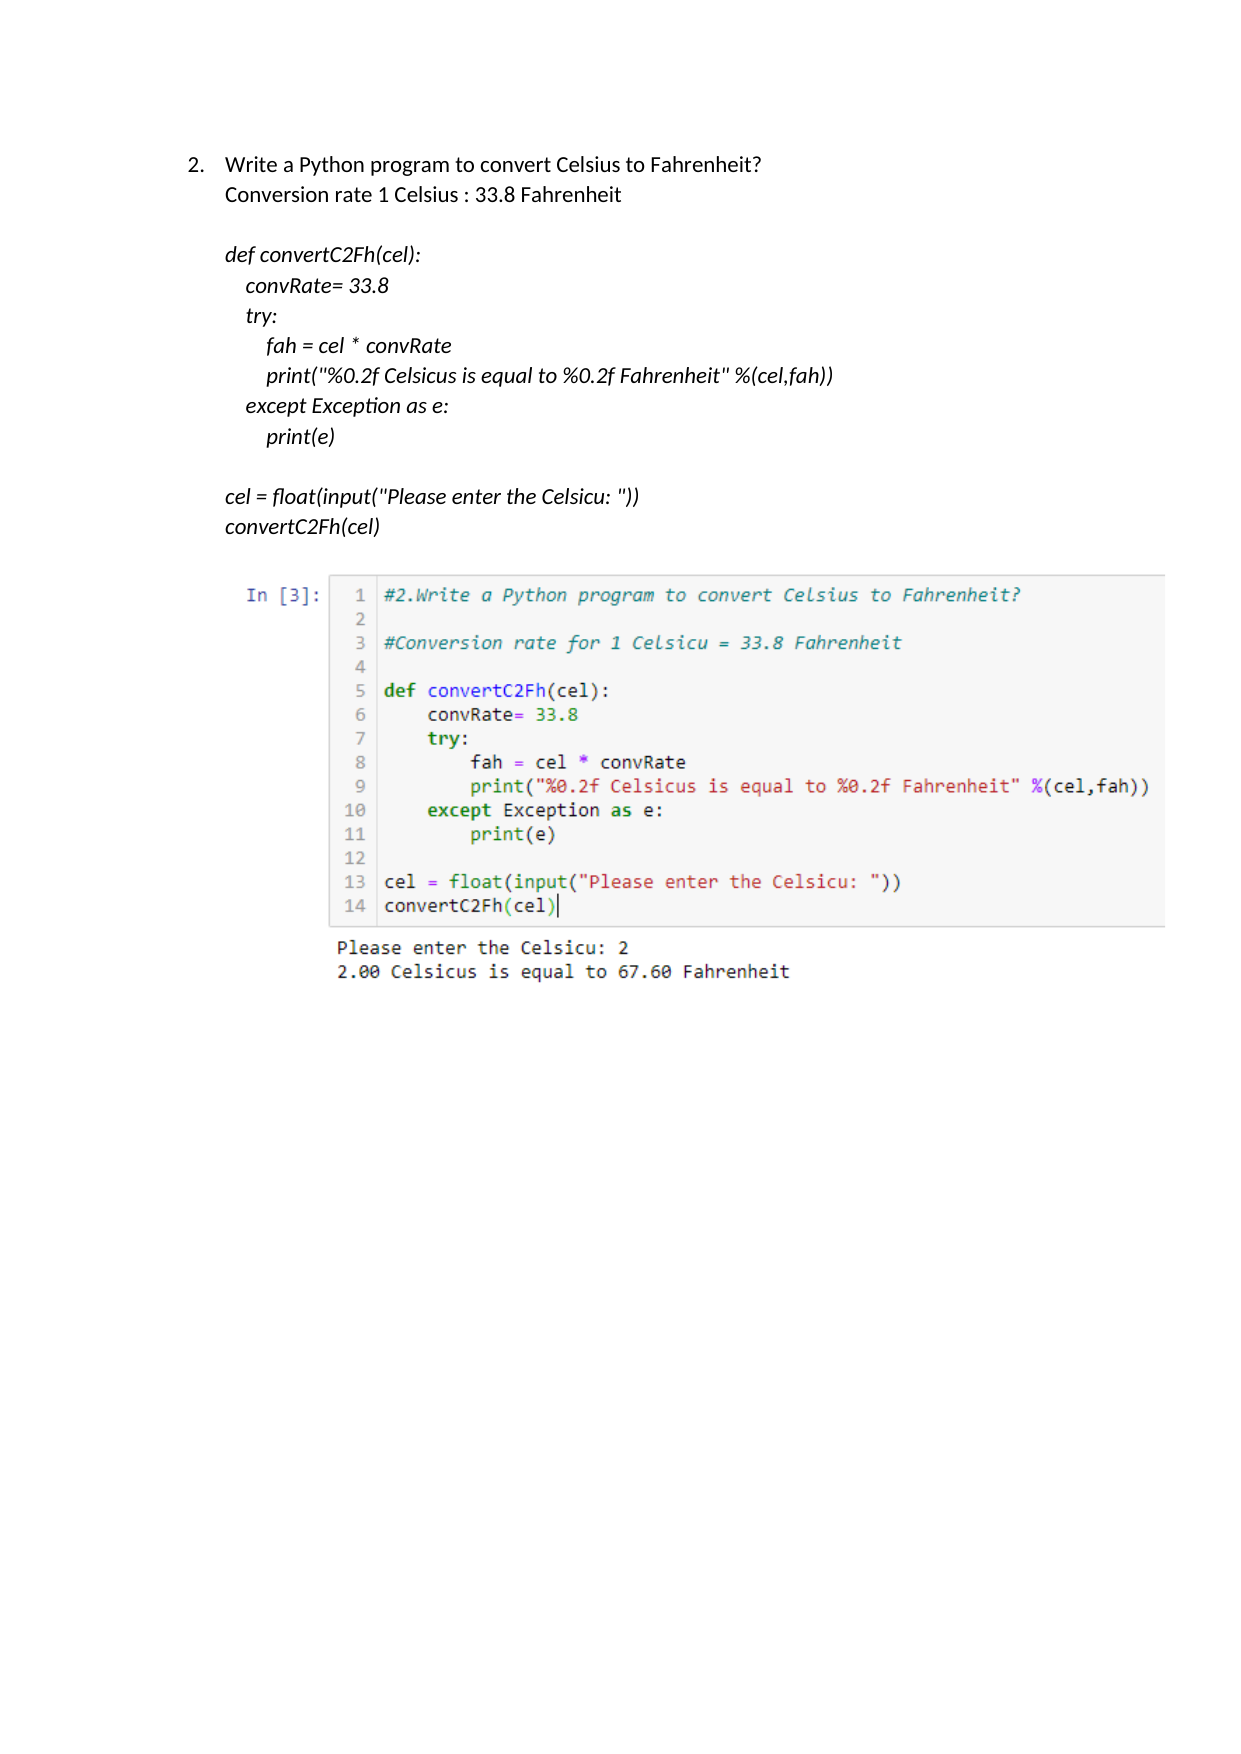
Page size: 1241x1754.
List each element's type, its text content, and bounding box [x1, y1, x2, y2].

list Write a Python program to convert Celsius to Fahrenheit? [187, 150, 1090, 178]
list cel = float(input("Please enter the Celsicu: ")) [225, 482, 1090, 510]
list fah = cel * convRate [225, 331, 1090, 359]
list Conversion rate 1 Celsius : 33.8 Fahrenheit [225, 180, 1090, 208]
list try: [225, 301, 1090, 329]
picture [225, 572, 1166, 988]
list convertC2Fh(cel) [225, 512, 1090, 541]
list except Exception as e: [225, 392, 1090, 420]
list print("%0.2f Celsicus is equal to %0.2f Fahrenheit" %(cel,fah)) [225, 361, 1090, 389]
list convRate= 33.8 [225, 271, 1090, 299]
list print(e) [225, 422, 1090, 450]
list def convertC2Fh(cel): [225, 241, 1090, 269]
